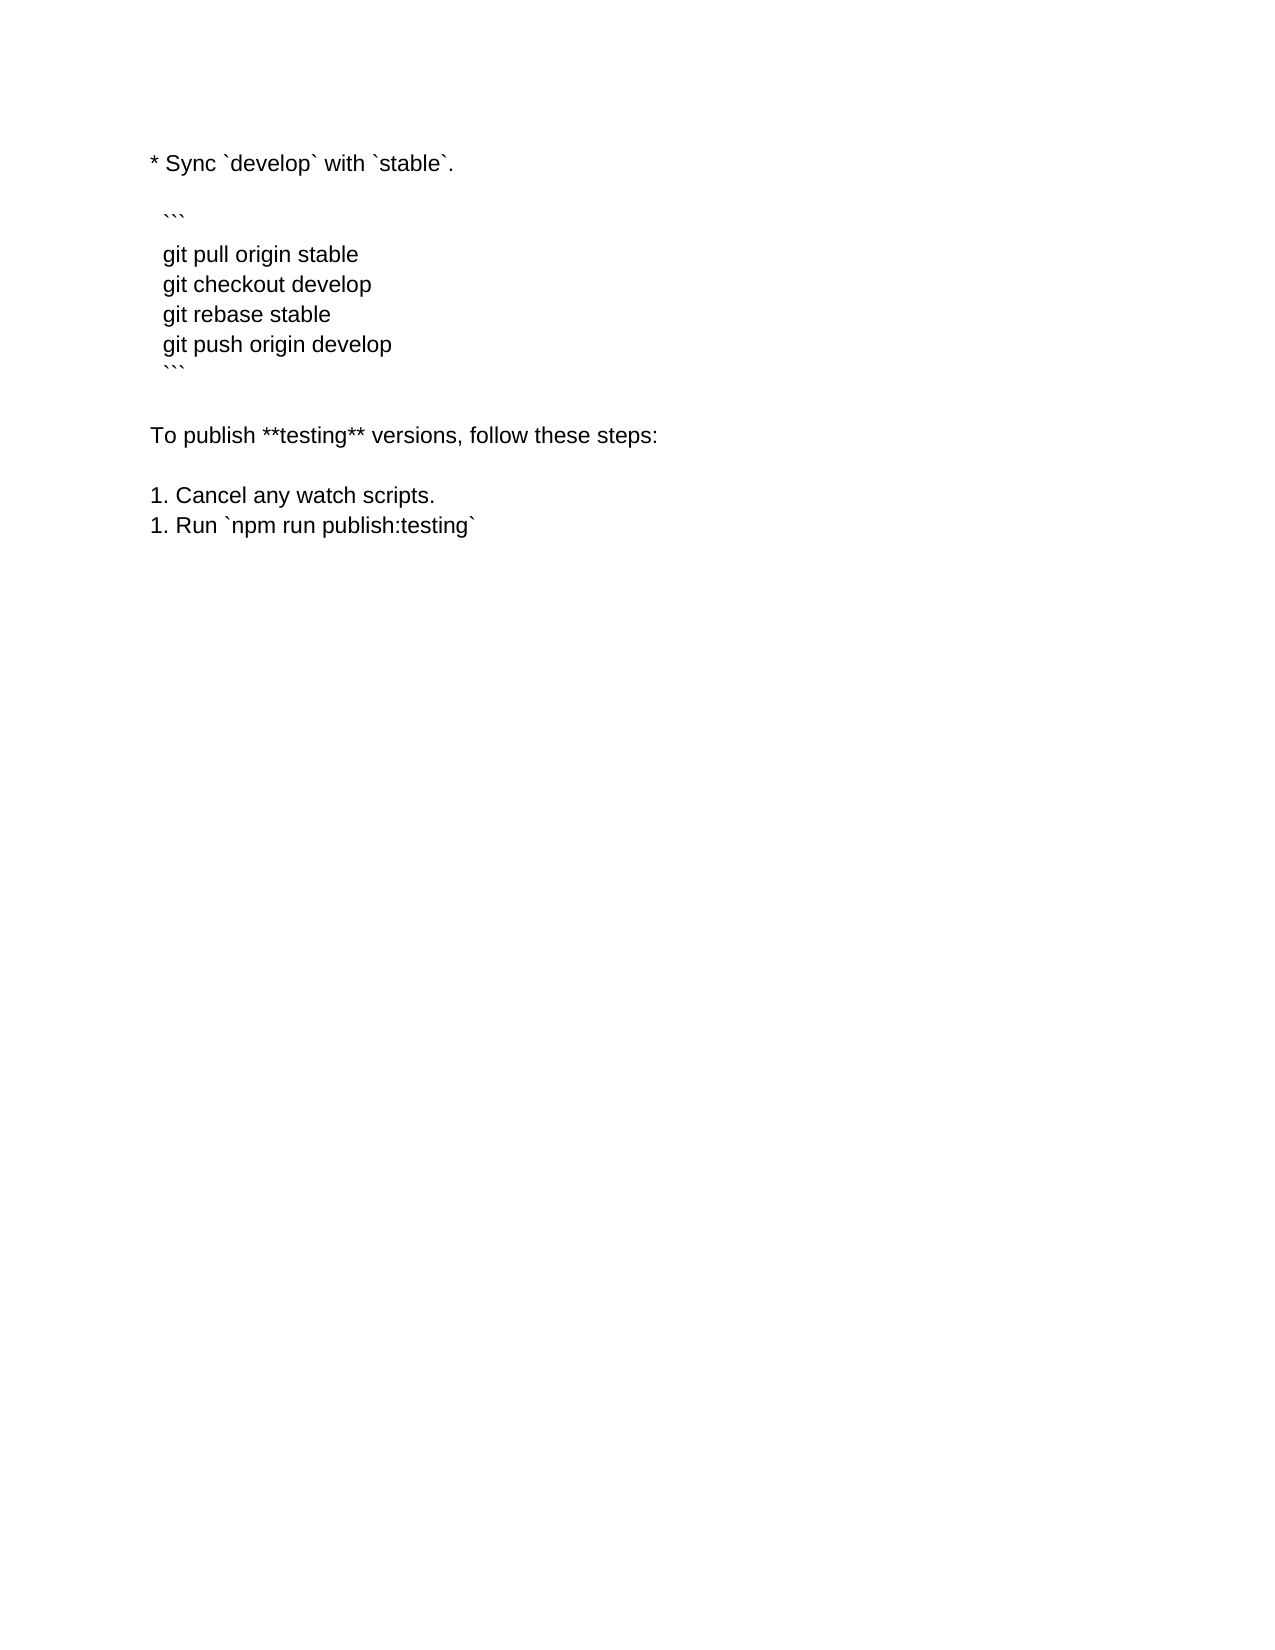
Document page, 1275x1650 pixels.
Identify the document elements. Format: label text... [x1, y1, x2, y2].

text 1. Cancel any watch scripts. [150, 482, 1125, 509]
text git rebase stable [150, 301, 1125, 327]
text ``` [150, 210, 1125, 237]
text 1. Run `npm run publish:testing` [150, 512, 1125, 539]
text git checkout develop [150, 271, 1125, 297]
text git pull origin stable [150, 241, 1125, 267]
text git push origin develop [150, 331, 1125, 358]
text * Sync `develop` with `stable`. [150, 150, 1125, 176]
text ``` [150, 361, 1125, 388]
text To publish **testing** versions, follow these steps: [150, 422, 1125, 448]
